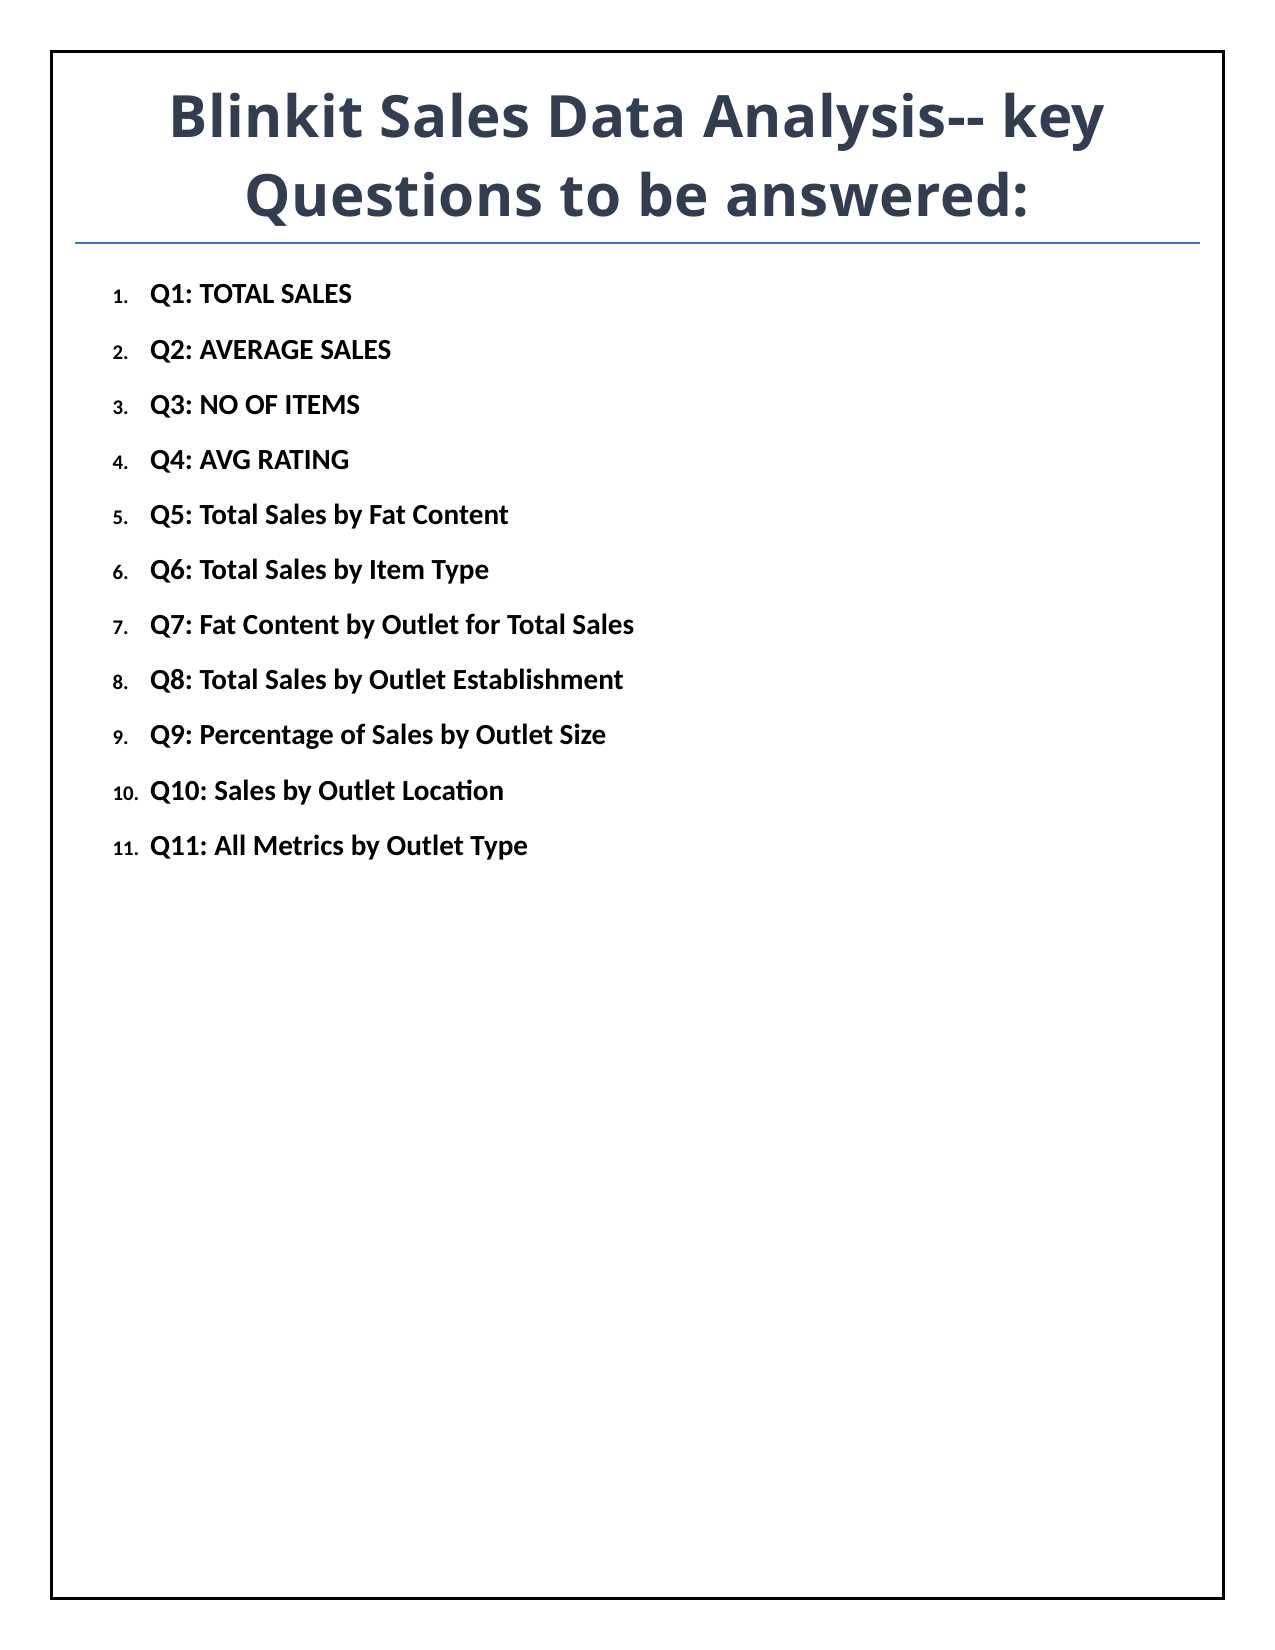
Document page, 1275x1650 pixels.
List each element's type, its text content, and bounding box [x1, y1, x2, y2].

list Q11: All Metrics by Outlet Type [112, 827, 1200, 862]
list Q3: NO OF ITEMS [112, 386, 1200, 421]
list Q8: Total Sales by Outlet Establishment [112, 661, 1200, 697]
list Q4: AVG RATING [112, 441, 1200, 477]
list Q2: AVERAGE SALES [112, 331, 1200, 366]
list Q9: Percentage of Sales by Outlet Size [112, 716, 1200, 752]
list Q7: Fat Content by Outlet for Total Sales [112, 606, 1200, 642]
list Q1: TOTAL SALES [112, 276, 1200, 311]
list Q5: Total Sales by Fat Content [112, 496, 1200, 532]
list Q10: Sales by Outlet Location [112, 772, 1200, 807]
list Q6: Total Sales by Item Type [112, 551, 1200, 587]
title Blinkit Sales Data Analysis-- key Questions to be answered: [75, 75, 1200, 242]
